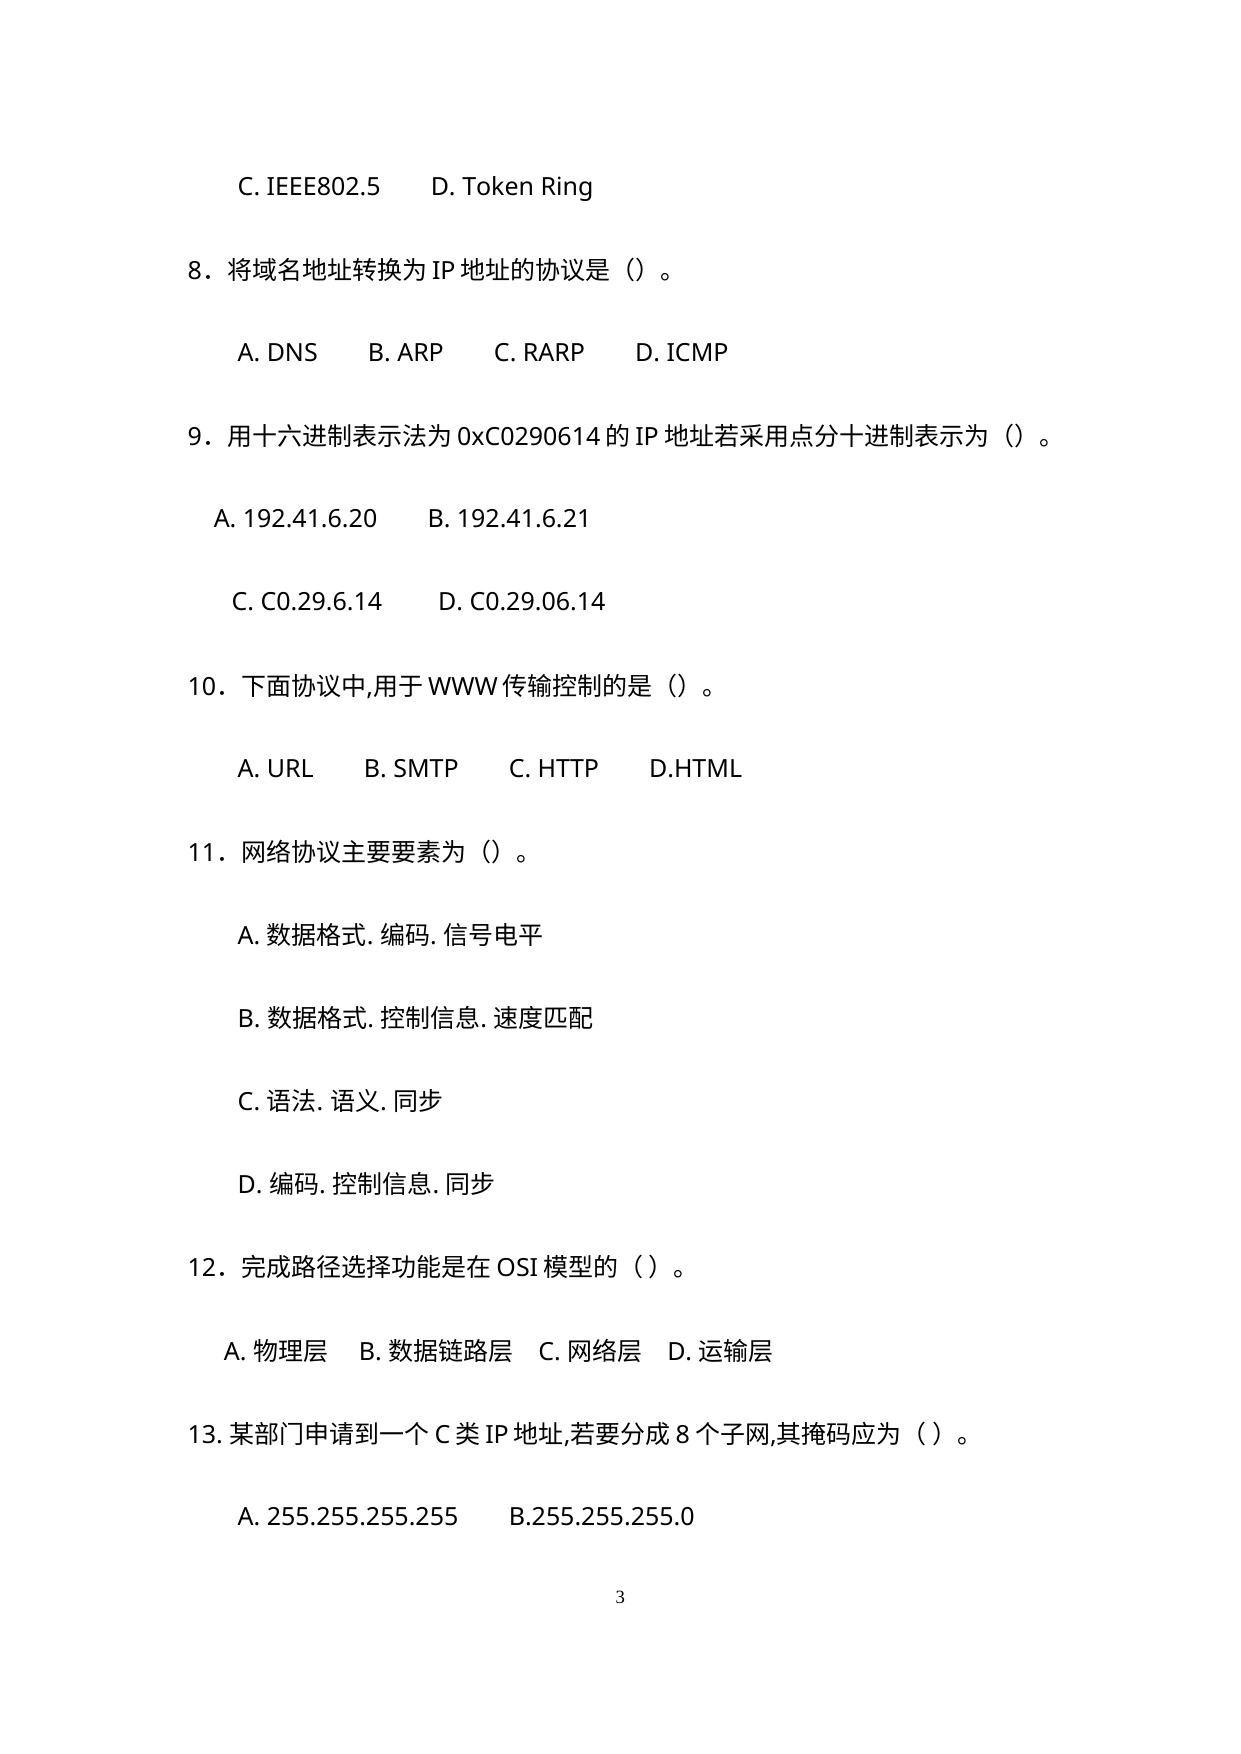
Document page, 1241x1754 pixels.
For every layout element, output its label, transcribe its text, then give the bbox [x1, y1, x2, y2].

text 13. 某部门申请到一个C类IP地址,若要分成8个子网,其掩码应为（ ）。 [187, 1400, 1053, 1465]
text 9．用十六进制表示法为0xC0290614的IP地址若采用点分十进制表示为（）。 [187, 402, 1053, 467]
text A. URL B. SMTP C. HTTP D.HTML [187, 735, 1053, 800]
text C. 语法. 语义. 同步 [187, 1067, 1053, 1132]
text C. IEEE802.5 D. Token Ring [187, 153, 1053, 218]
text C. C0.29.6.14 D. C0.29.06.14 [187, 568, 1053, 633]
text A. DNS B. ARP C. RARP D. ICMP [187, 319, 1053, 384]
text A. 物理层 B. 数据链路层 C. 网络层 D. 运输层 [187, 1317, 1053, 1382]
text A. 192.41.6.20 B. 192.41.6.21 [187, 485, 1053, 550]
text 10．下面协议中,用于WWW传输控制的是（）。 [187, 652, 1053, 717]
text A. 255.255.255.255 B.255.255.255.0 [187, 1483, 1053, 1548]
text 11．网络协议主要要素为（）。 [187, 818, 1053, 883]
text D. 编码. 控制信息. 同步 [187, 1150, 1053, 1215]
text 12．完成路径选择功能是在OSI模型的（ ）。 [187, 1233, 1053, 1298]
text B. 数据格式. 控制信息. 速度匹配 [187, 984, 1053, 1049]
text 8．将域名地址转换为IP地址的协议是（）。 [187, 236, 1053, 301]
text A. 数据格式. 编码. 信号电平 [187, 901, 1053, 966]
